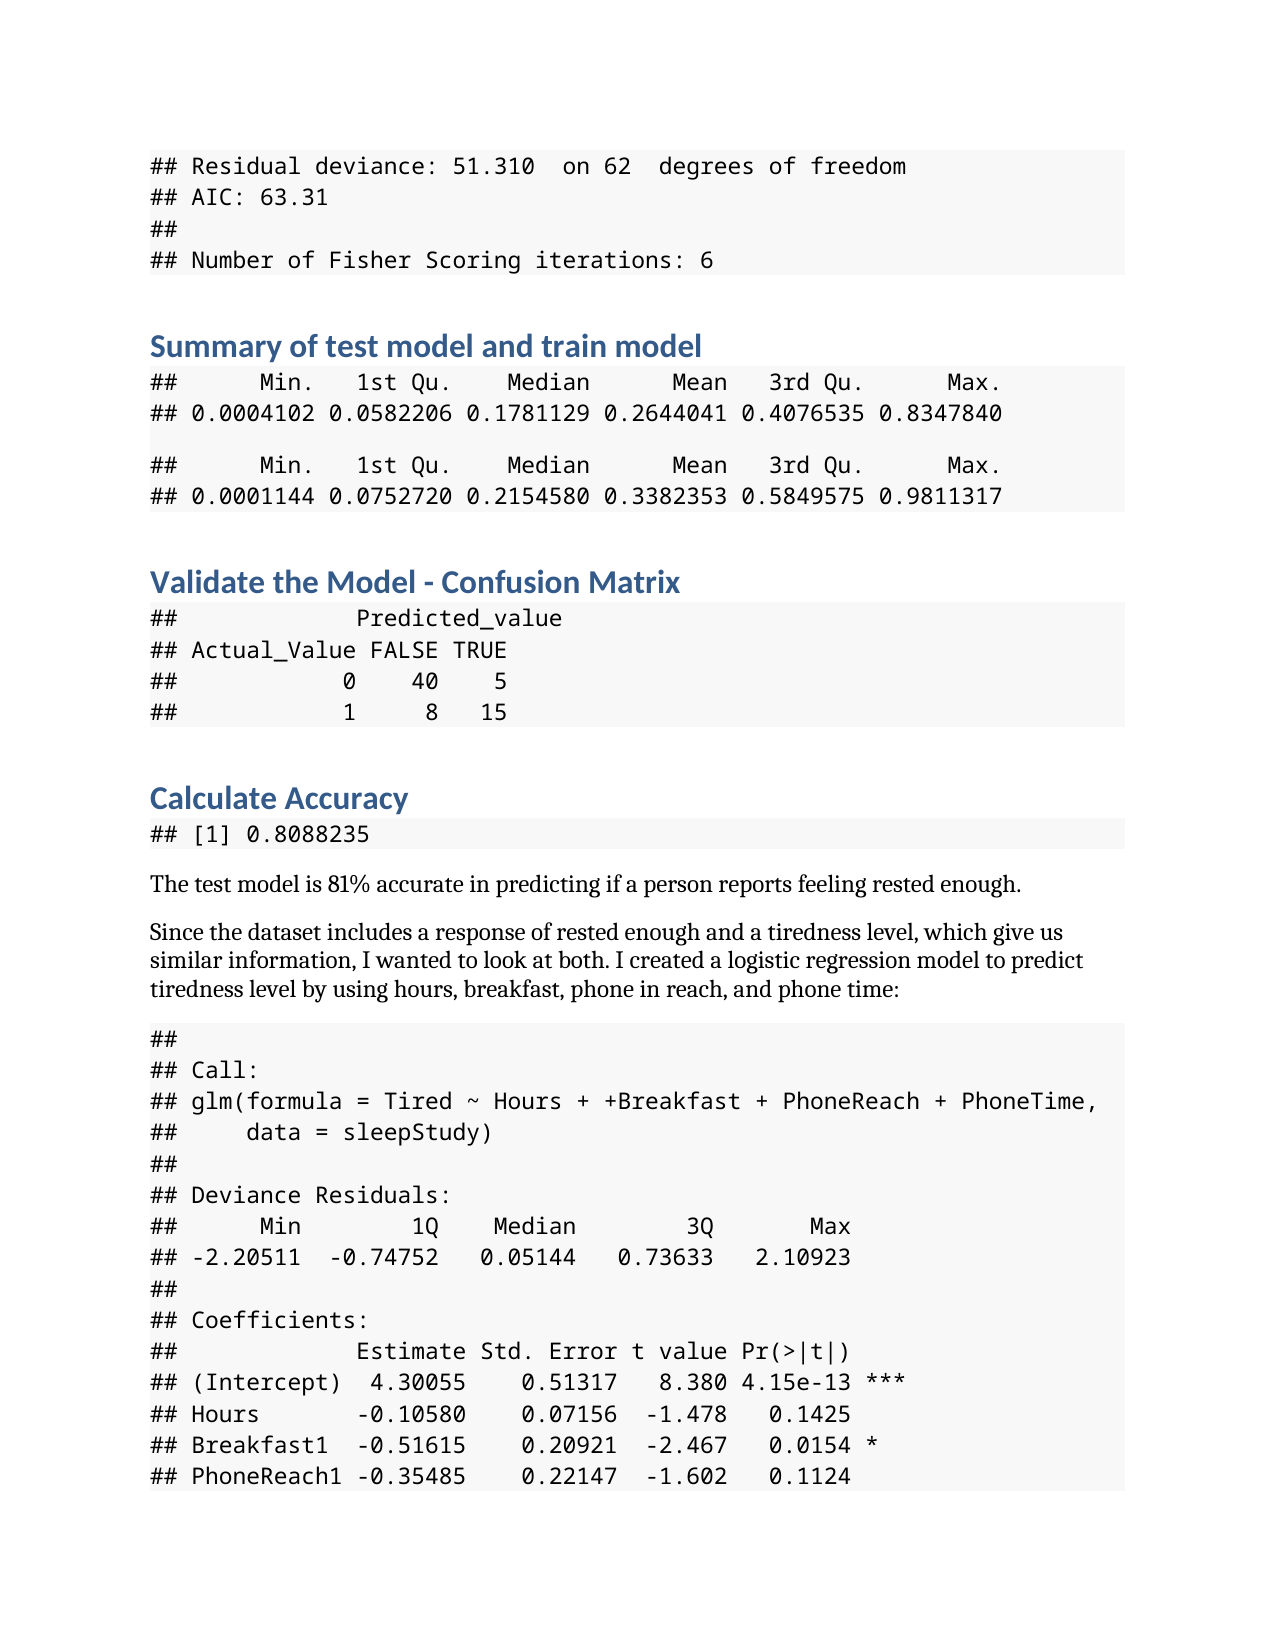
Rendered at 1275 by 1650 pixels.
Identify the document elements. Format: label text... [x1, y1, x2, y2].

text Since the dataset includes a response of rested enough and a tiredness level, which give us similar information, I wanted to look at both. I created a logistic regression model to predict tiredness level by using hours, breakfast, phone in reach, and phone time: [150, 918, 1125, 1004]
text ## [1] 0.8088235 [150, 818, 1125, 849]
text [150, 1023, 1125, 1491]
subtitle Summary of test model and train model [150, 325, 1125, 366]
text ## Predicted_value ## Actual_Value FALSE TRUE ## 0 40 5 ## 1 8 15 [150, 602, 1125, 727]
text ## Min. 1st Qu. Median Mean 3rd Qu. Max. ## 0.0004102 0.0582206 0.1781129 0.2644041 0.4076535 0.8347840 [150, 366, 1125, 428]
subtitle Calculate Accuracy [150, 777, 1125, 818]
text ## Min. 1st Qu. Median Mean 3rd Qu. Max. ## 0.0001144 0.0752720 0.2154580 0.3382353 0.5849575 0.9811317 [150, 449, 1125, 512]
text The test model is 81% accurate in predicting if a person reports feeling rested enough. [150, 870, 1125, 899]
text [150, 150, 1125, 275]
subtitle Validate the Model - Confusion Matrix [150, 562, 1125, 602]
